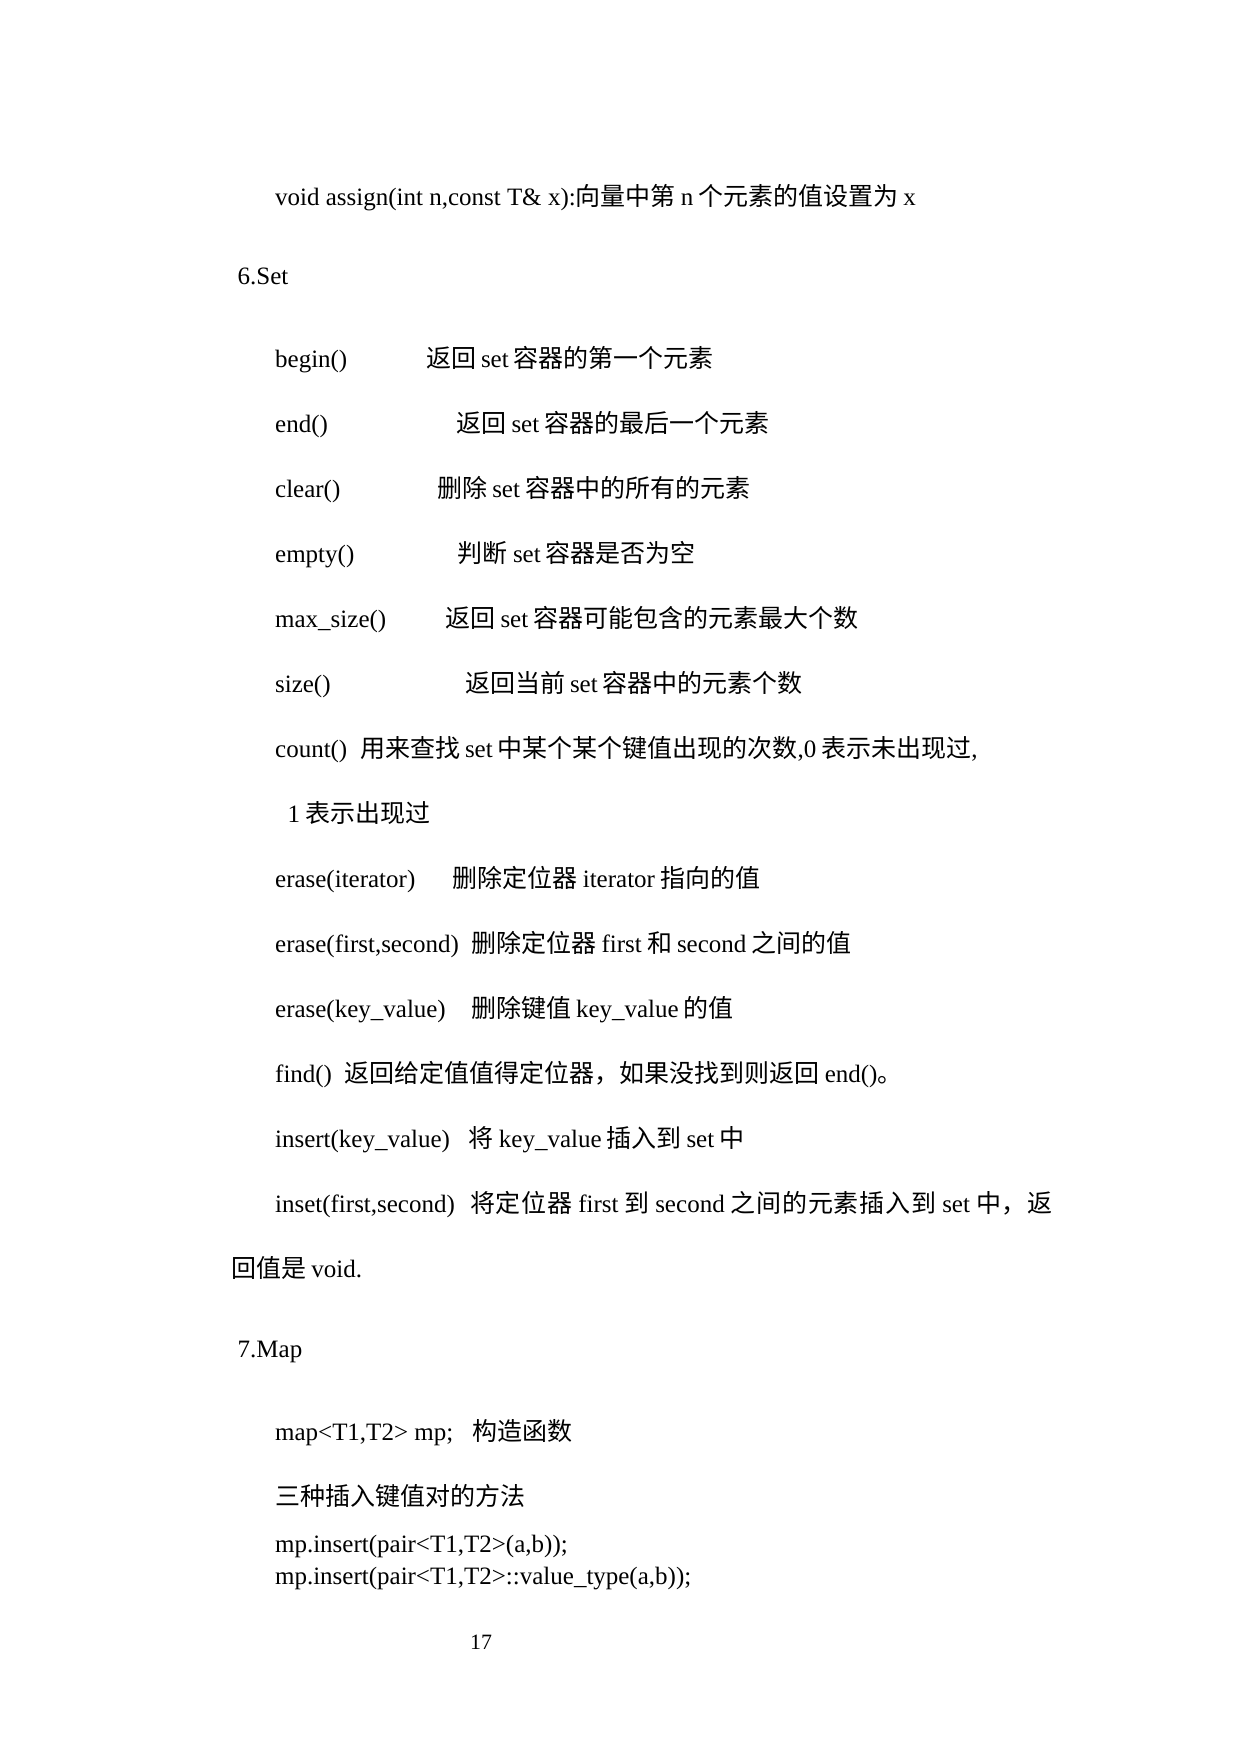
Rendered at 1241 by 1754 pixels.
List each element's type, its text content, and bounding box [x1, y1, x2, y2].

text void assign(int n,const T& x):向量中第n个元素的值设置为x [231, 162, 1053, 227]
text 1表示出现过 [187, 779, 1053, 844]
text map<T1,T2> mp; 构造函数 [231, 1397, 1053, 1462]
text begin() 返回set容器的第一个元素 [231, 324, 1053, 389]
text erase(key_value) 删除键值key_value的值 [231, 974, 1053, 1039]
text erase(first,second) 删除定位器first和second之间的值 [231, 909, 1053, 974]
text erase(iterator) 删除定位器iterator指向的值 [231, 844, 1053, 909]
text max_size() 返回set容器可能包含的元素最大个数 [231, 584, 1053, 649]
text size() 返回当前set容器中的元素个数 [231, 649, 1053, 714]
text mp.insert(pair<T1,T2>::value_type(a,b)); [231, 1559, 1053, 1592]
text clear() 删除set容器中的所有的元素 [231, 454, 1053, 519]
text find() 返回给定值值得定位器，如果没找到则返回end()。 [231, 1039, 1053, 1104]
text mp.insert(pair<T1,T2>(a,b)); [231, 1527, 1053, 1559]
text insert(key_value) 将key_value插入到set中 [231, 1104, 1053, 1169]
list Map [237, 1332, 1053, 1364]
text end() 返回set容器的最后一个元素 [231, 389, 1053, 454]
text count() 用来查找set中某个某个键值出现的次数,0表示未出现过, [231, 714, 1053, 779]
text inset(first,second) 将定位器first到second之间的元素插入到set中，返回值是void. [231, 1169, 1053, 1299]
text 三种插入键值对的方法 [231, 1462, 1053, 1527]
list Set [237, 259, 1053, 292]
text empty() 判断set容器是否为空 [231, 519, 1053, 584]
